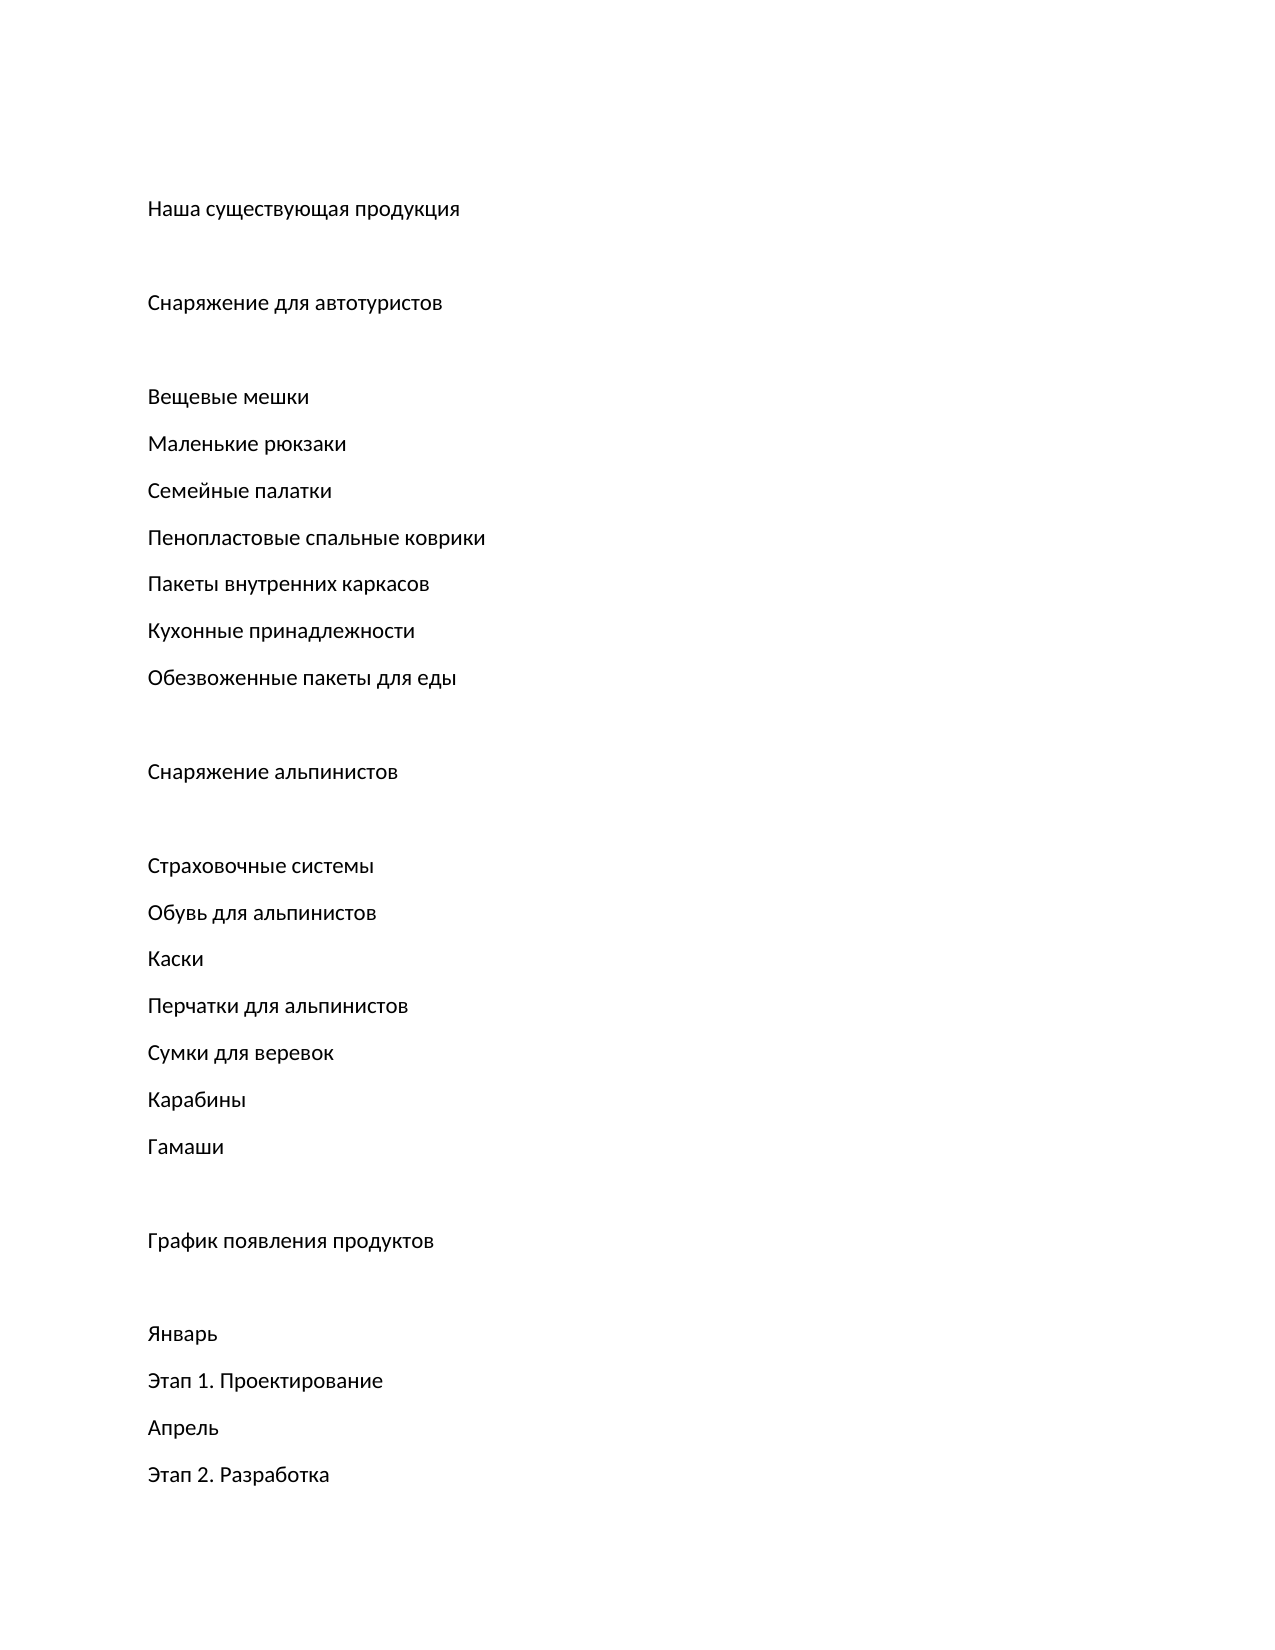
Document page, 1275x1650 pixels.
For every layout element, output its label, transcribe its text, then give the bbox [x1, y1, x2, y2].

text Обезвоженные пакеты для еды [148, 663, 1127, 691]
text Перчатки для альпинистов [148, 991, 1127, 1019]
text Пенопластовые спальные коврики [148, 523, 1127, 551]
text Апрель [148, 1413, 1127, 1441]
text Снаряжение альпинистов [148, 757, 1127, 785]
text Страховочные системы [148, 851, 1127, 879]
text Обувь для альпинистов [148, 898, 1127, 926]
text Гамаши [148, 1132, 1127, 1160]
text Сумки для веревок [148, 1038, 1127, 1066]
text Этап 1. Проектирование [148, 1366, 1127, 1394]
text Этап 2. Разработка [148, 1460, 1127, 1488]
text Кухонные принадлежности [148, 616, 1127, 644]
text Карабины [148, 1085, 1127, 1113]
text Снаряжение для автотуристов [148, 288, 1127, 316]
text Январь [148, 1319, 1127, 1347]
text Наша существующая продукция [148, 194, 1127, 222]
text Каски [148, 944, 1127, 972]
text Маленькие рюкзаки [148, 429, 1127, 457]
text Пакеты внутренних каркасов [148, 569, 1127, 597]
text Семейные палатки [148, 476, 1127, 504]
text График появления продуктов [148, 1226, 1127, 1254]
text Вещевые мешки [148, 382, 1127, 410]
